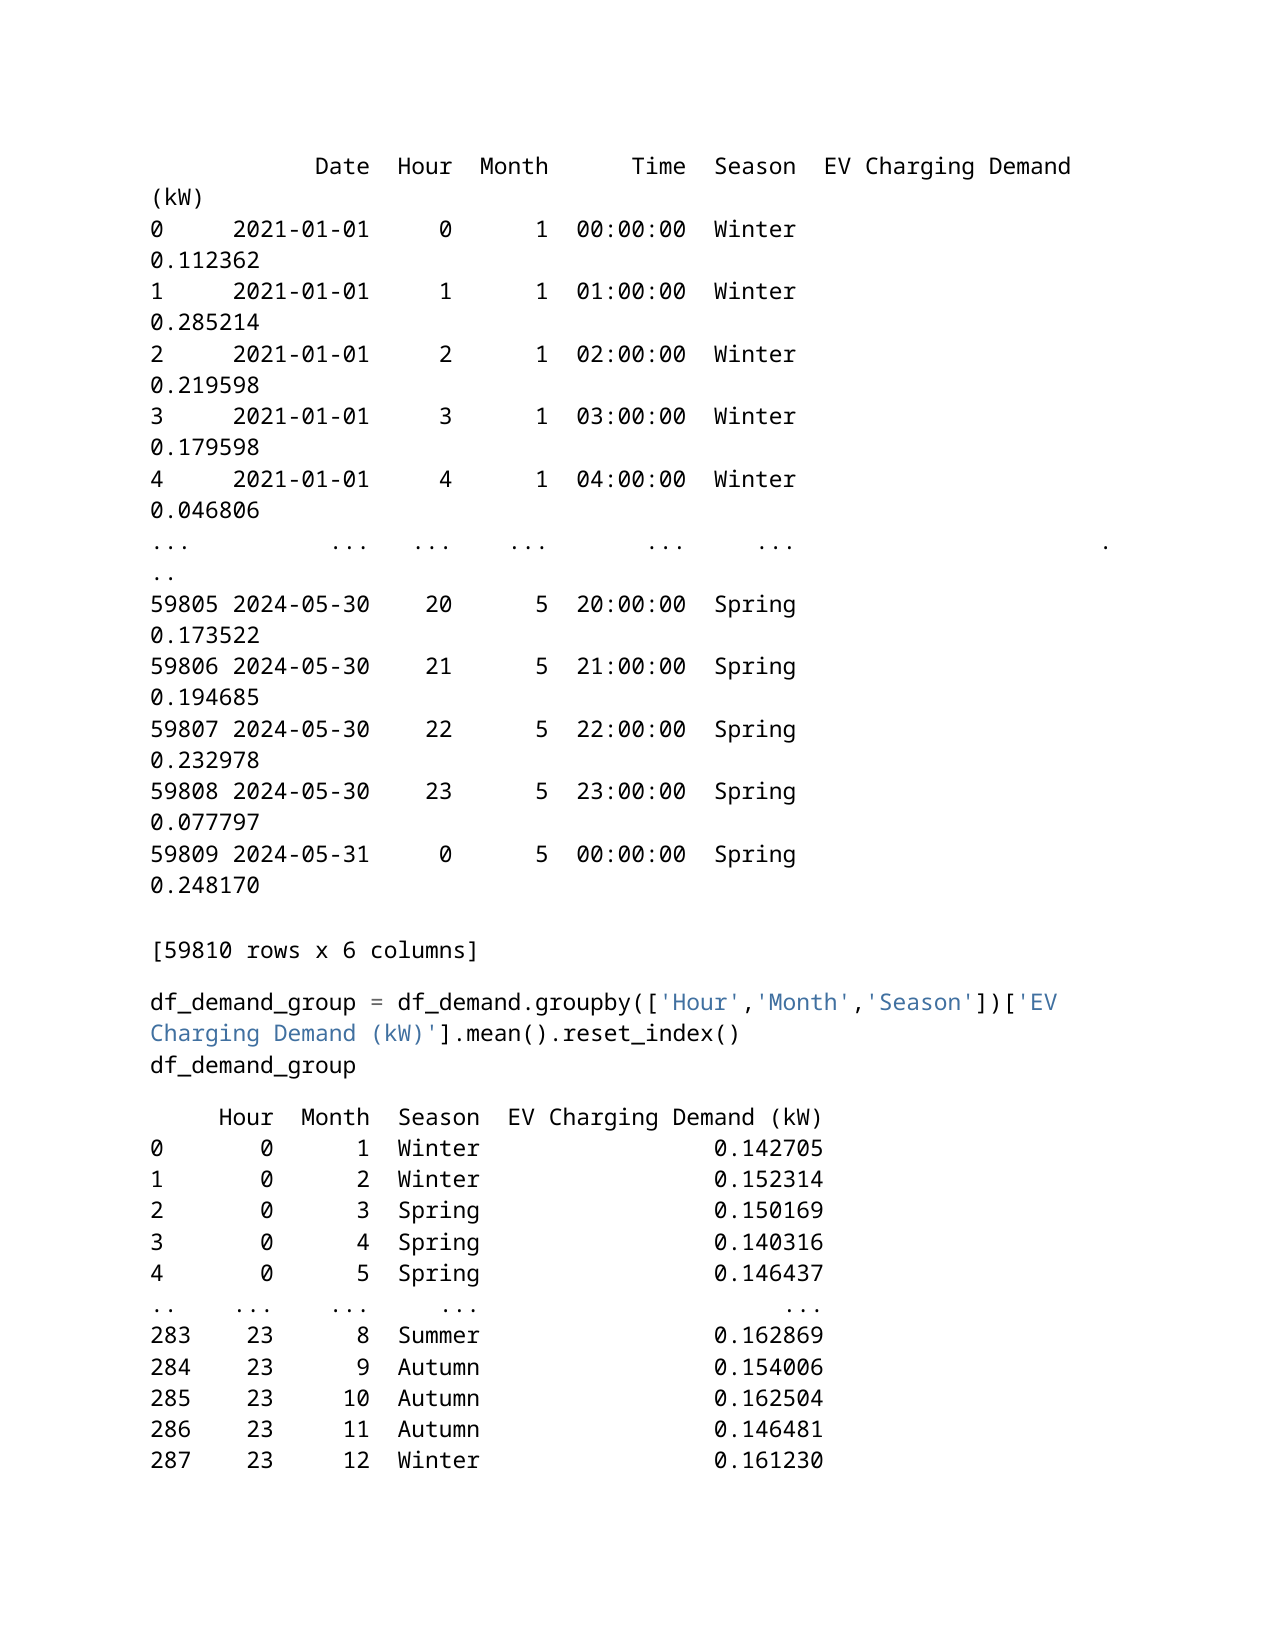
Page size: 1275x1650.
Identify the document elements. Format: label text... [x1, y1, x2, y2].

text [150, 1101, 1125, 1476]
text df_demand_group = df_demand.groupby(['Hour','Month','Season'])['EV Charging Demand (kW)'].mean().reset_index() df_demand_group [150, 986, 1125, 1080]
text Date Hour Month Time Season EV Charging Demand (kW) 0 2021-01-01 0 1 00:00:00 Winter 0.112362 1 2021-01-01 1 1 01:00:00 Winter 0.285214 2 2021-01-01 2 1 02:00:00 Winter 0.219598 3 2021-01-01 3 1 03:00:00 Winter 0.179598 4 2021-01-01 4 1 04:00:00 Winter 0.046806 ... ... ... ... ... ... ... 59805 2024-05-30 20 5 20:00:00 Spring 0.173522 59806 2024-05-30 21 5 21:00:00 Spring 0.194685 59807 2024-05-30 22 5 22:00:00 Spring 0.232978 59808 2024-05-30 23 5 23:00:00 Spring 0.077797 59809 2024-05-31 0 5 00:00:00 Spring 0.248170 [59810 rows x 6 columns] [150, 150, 1125, 965]
